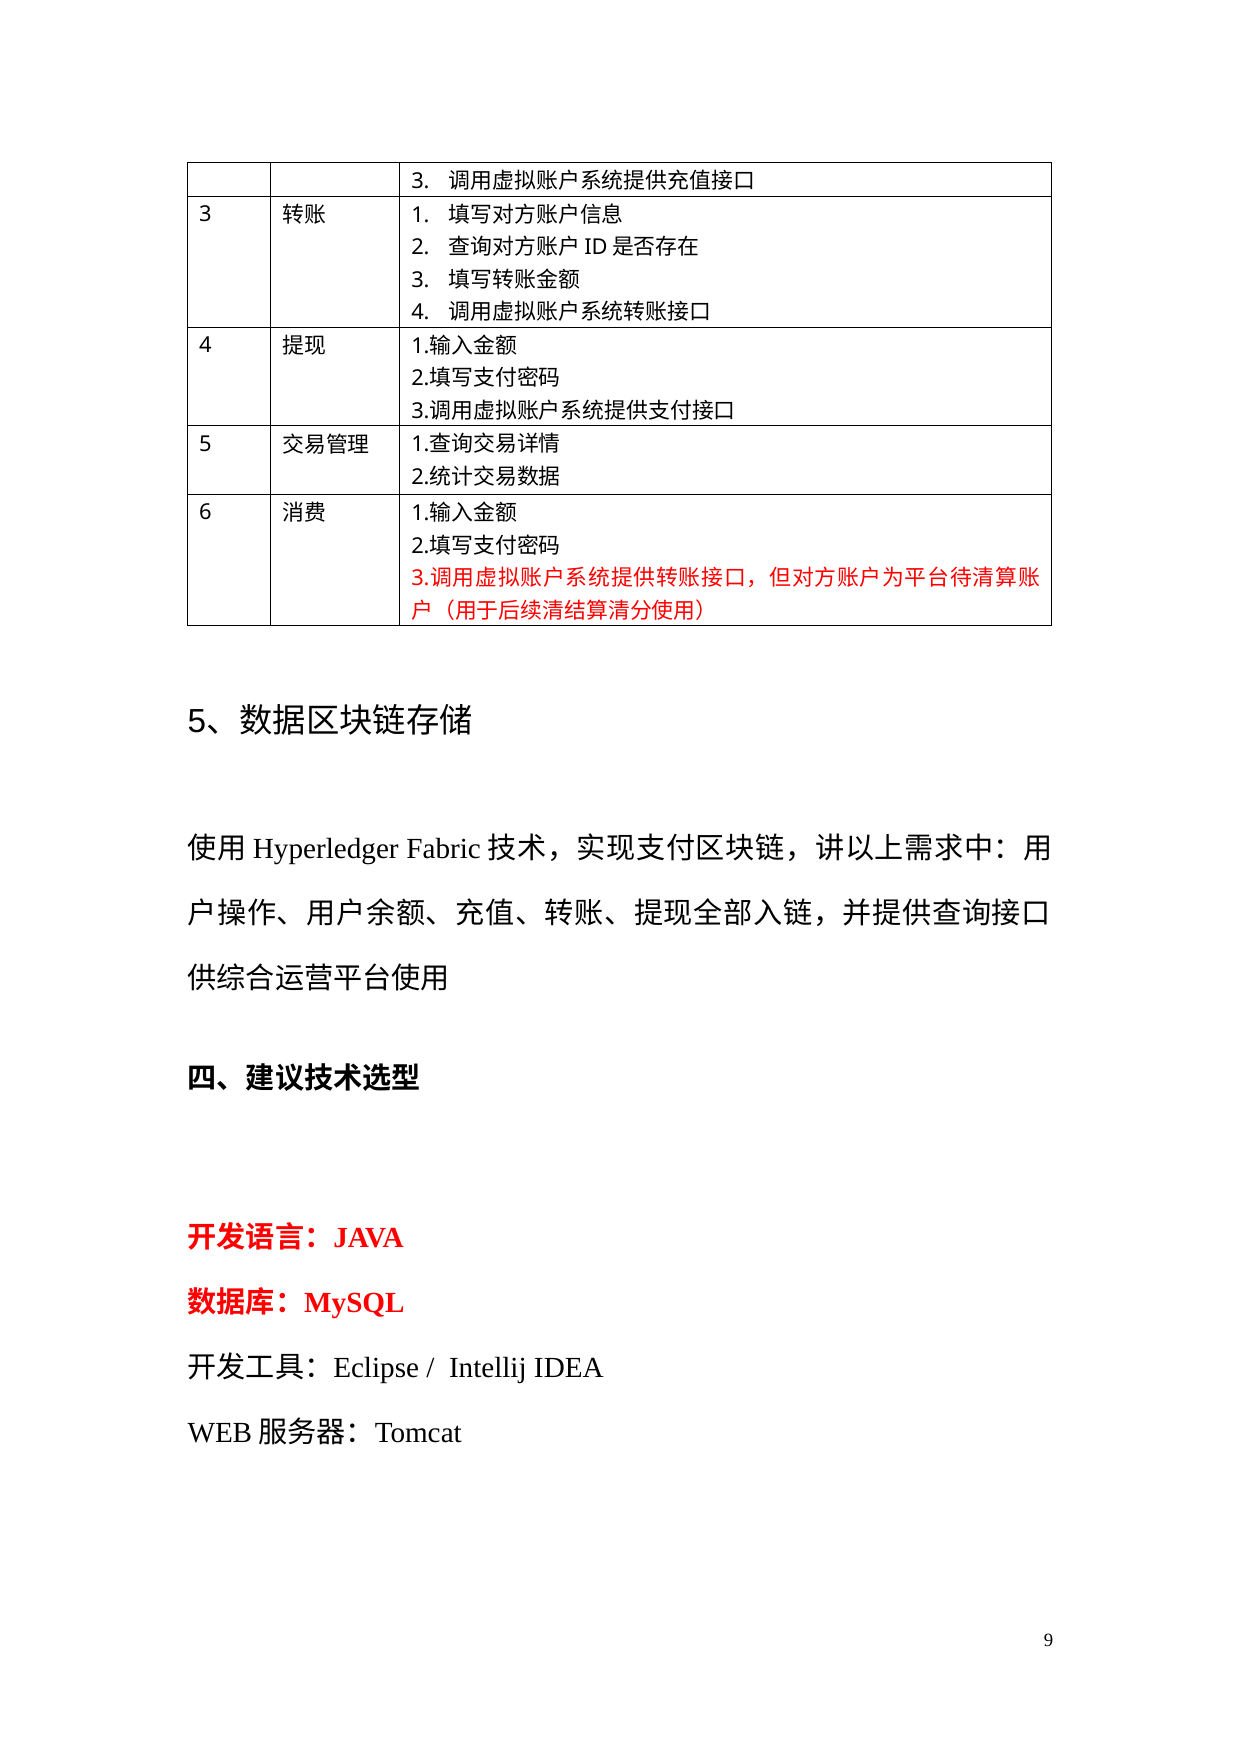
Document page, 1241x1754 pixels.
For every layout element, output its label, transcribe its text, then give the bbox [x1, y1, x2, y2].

table_cell 交易管理 [271, 426, 399, 494]
table_cell 3 [188, 197, 270, 327]
table_cell 6 [188, 495, 270, 625]
table_cell 提现 [271, 328, 399, 425]
text WEB服务器：Tomcat [187, 1397, 1053, 1462]
table_cell 5 [188, 426, 270, 494]
text 使用Hyperledger Fabric技术，实现支付区块链，讲以上需求中：用户操作、用户余额、充值、转账、提现全部入链，并提供查询接口供综合运营平台使用 [187, 813, 1053, 1008]
table_cell 2 [188, 163, 270, 196]
subtitle 四、建议技术选型 [187, 1043, 1053, 1108]
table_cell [400, 163, 1051, 196]
table_cell 充值 [271, 163, 399, 196]
table_cell 1.查询交易详情 2.统计交易数据 [400, 426, 1051, 494]
table_cell 转账 [271, 197, 399, 327]
text 开发语言：JAVA [187, 1202, 1053, 1267]
table_cell 1.输入金额 2.填写支付密码 3.调用虚拟账户系统提供转账接口，但对方账户为平台待清算账户（用于后续清结算清分使用） [400, 495, 1051, 625]
subtitle 5、数据区块链存储 [187, 686, 1053, 751]
text 开发工具：Eclipse / Intellij IDEA [187, 1332, 1053, 1397]
table_cell 消费 [271, 495, 399, 625]
table_cell 4 [188, 328, 270, 425]
table_cell 填写对方账户信息 查询对方账户ID是否存在 填写转账金额 调用虚拟账户系统转账接口 [400, 197, 1051, 327]
table_cell 1.输入金额 2.填写支付密码 3.调用虚拟账户系统提供支付接口 [400, 328, 1051, 425]
text 数据库：MySQL [187, 1267, 1053, 1332]
